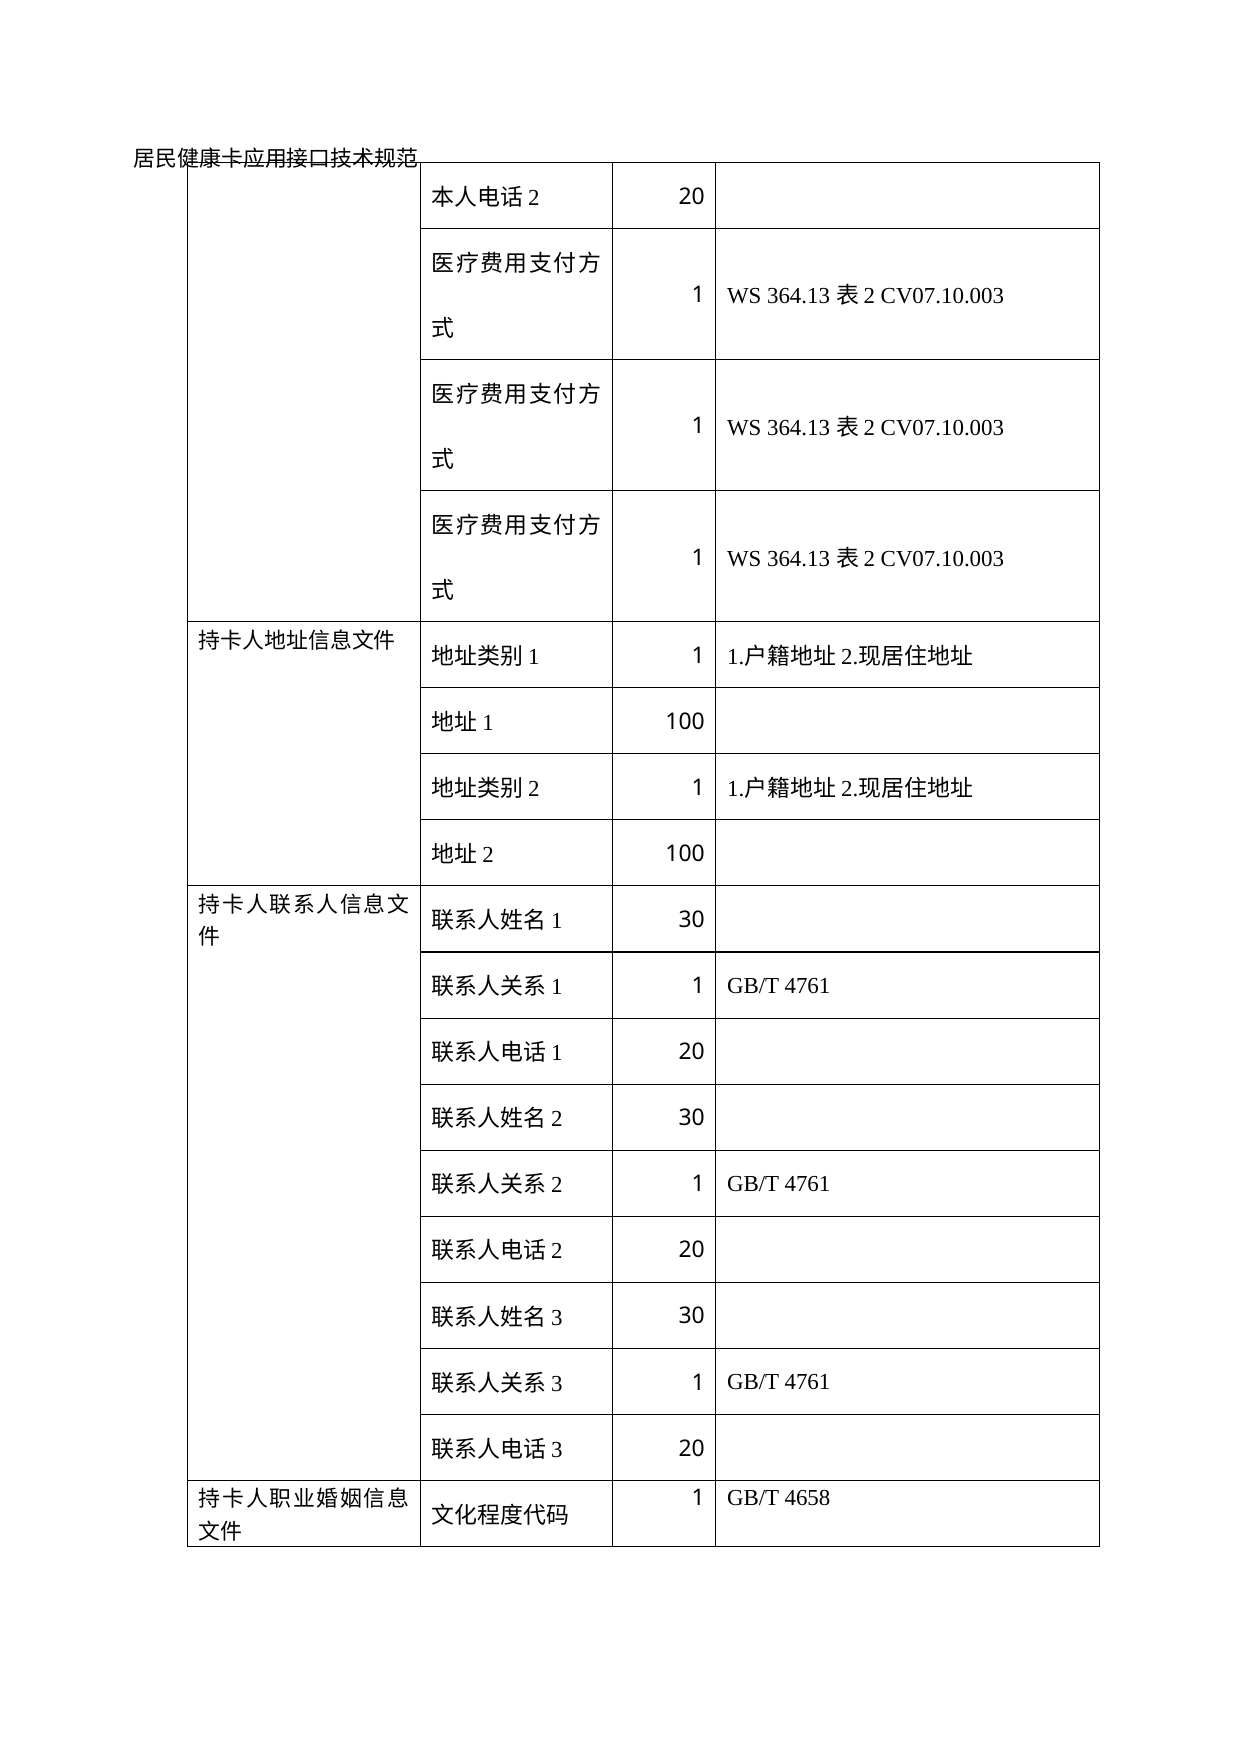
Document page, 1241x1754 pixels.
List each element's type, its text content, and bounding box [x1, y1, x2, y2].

table_cell 1 [613, 622, 715, 687]
table_cell [716, 1415, 1099, 1480]
table_cell 1 [613, 1481, 715, 1546]
table_cell 地址2 [421, 820, 612, 885]
table_cell 1 [613, 754, 715, 819]
table_cell 联系人电话3 [421, 1415, 612, 1480]
table_cell 20 [613, 1217, 715, 1282]
table_cell 100 [613, 820, 715, 885]
table_cell 100 [613, 688, 715, 753]
table_cell 医疗费用支付方式 [421, 491, 612, 621]
table_cell GB/T 4761 [716, 1151, 1099, 1216]
table_cell 联系人关系1 [421, 953, 612, 1017]
table_cell [716, 820, 1099, 885]
table_cell 地址1 [421, 688, 612, 753]
table_cell [716, 1283, 1099, 1348]
table_cell GB/T 4761 [716, 953, 1099, 1017]
table_cell 联系人关系3 [421, 1349, 612, 1414]
table_cell 联系人姓名1 [421, 886, 612, 951]
table_cell 30 [613, 1283, 715, 1348]
table_cell 持卡人职业婚姻信息文件 [188, 1481, 420, 1546]
table_cell 持卡人地址信息文件 [188, 622, 420, 885]
table_cell 联系人电话1 [421, 1019, 612, 1083]
table_cell 1 [613, 1151, 715, 1216]
table_cell WS 364.13 表2 CV07.10.003 [716, 491, 1099, 621]
table_cell [716, 1085, 1099, 1149]
table_cell GB/T 4761 [716, 1349, 1099, 1414]
table_cell 20 [613, 1415, 715, 1480]
table_cell 30 [613, 886, 715, 951]
table_cell [716, 163, 1099, 228]
table_cell [716, 1217, 1099, 1282]
table_cell WS 364.13 表2 CV07.10.003 [716, 229, 1099, 359]
table_cell 地址类别2 [421, 754, 612, 819]
table_cell 联系人关系2 [421, 1151, 612, 1216]
table_cell [716, 886, 1099, 951]
table_cell 1.户籍地址 2.现居住地址 [716, 754, 1099, 819]
table_cell 医疗费用支付方式 [421, 229, 612, 359]
table_cell GB/T 4658 [716, 1481, 1099, 1546]
table_cell [716, 1019, 1099, 1083]
table_cell 1 [613, 1349, 715, 1414]
table_cell 1 [613, 229, 715, 359]
table_cell 联系人姓名3 [421, 1283, 612, 1348]
table_cell WS 364.13 表2 CV07.10.003 [716, 360, 1099, 490]
table_cell 1 [613, 360, 715, 490]
table_cell 1 [613, 491, 715, 621]
table_cell 医疗费用支付方式 [421, 360, 612, 490]
table_cell 联系人电话2 [421, 1217, 612, 1282]
table_cell 联系人姓名2 [421, 1085, 612, 1149]
table_cell 文化程度代码 [421, 1481, 612, 1546]
table_cell 1.户籍地址 2.现居住地址 [716, 622, 1099, 687]
table_cell 本人电话2 [421, 163, 612, 228]
table_cell 30 [613, 1085, 715, 1149]
table_cell [716, 688, 1099, 753]
table_cell 20 [613, 163, 715, 228]
table_cell 地址类别1 [421, 622, 612, 687]
table_cell 持卡人联系人信息文件 [188, 886, 420, 1480]
table_cell 1 [613, 953, 715, 1017]
table_cell 20 [613, 1019, 715, 1083]
